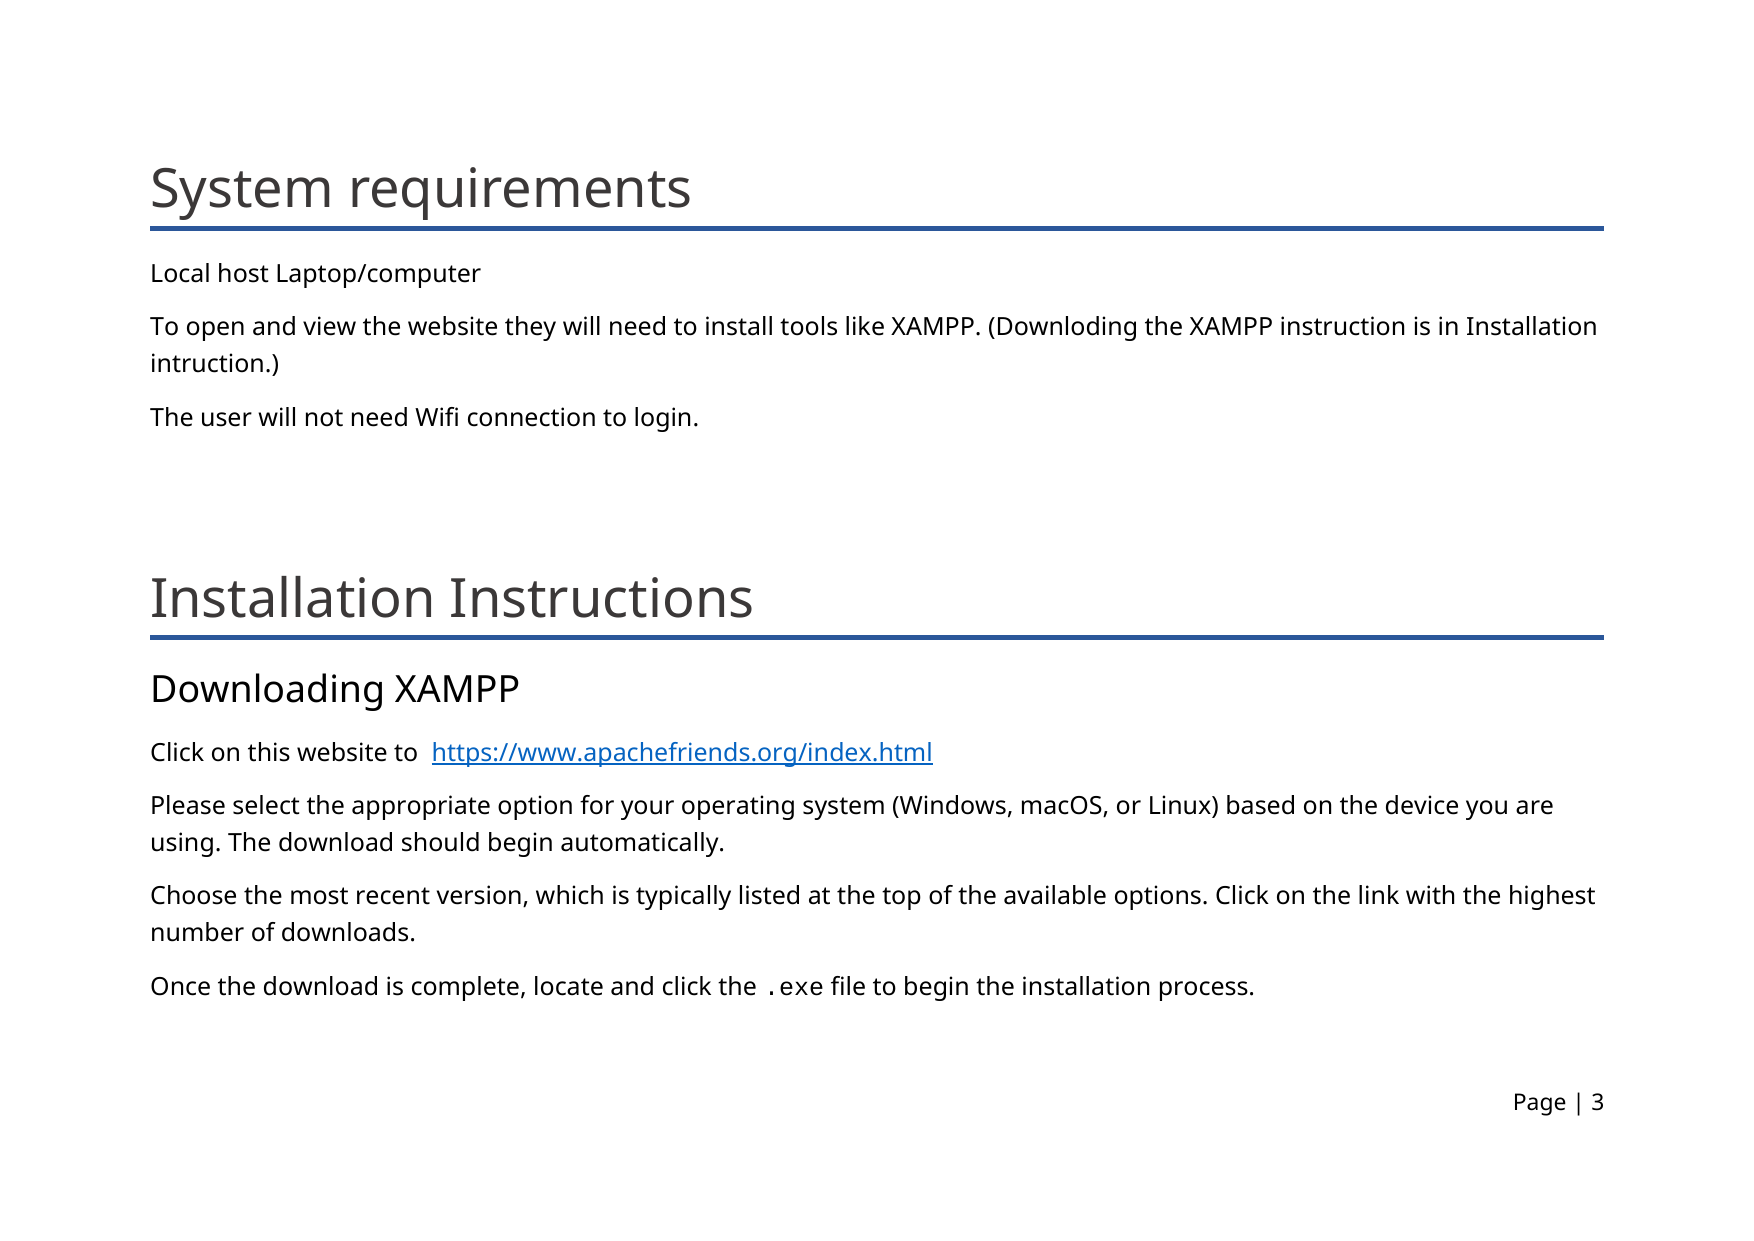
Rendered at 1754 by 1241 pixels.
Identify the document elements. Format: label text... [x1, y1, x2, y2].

text Please select the appropriate option for your operating system (Windows, macOS, or Linux) based on the device you are using. The download should begin automatically. [150, 788, 1604, 858]
text Click on this website to https://www.apachefriends.org/index.html [150, 734, 1604, 768]
text Once the download is complete, locate and click the .exe file to begin the installation process. [150, 968, 1604, 1002]
text Downloading XAMPP [150, 662, 1604, 713]
text To open and view the website they will need to install tools like XAMPP. (Downloding the XAMPP instruction is in Installation intruction.) [150, 309, 1604, 380]
text Choose the most recent version, which is typically listed at the top of the available options. Click on the link with the highest number of downloads. [150, 878, 1604, 949]
text Installation Instructions [150, 559, 1604, 635]
subtitle System requirements [150, 150, 1604, 226]
text Local host Laptop/computer [150, 256, 1604, 289]
text The user will not need Wifi connection to login. [150, 399, 1604, 433]
